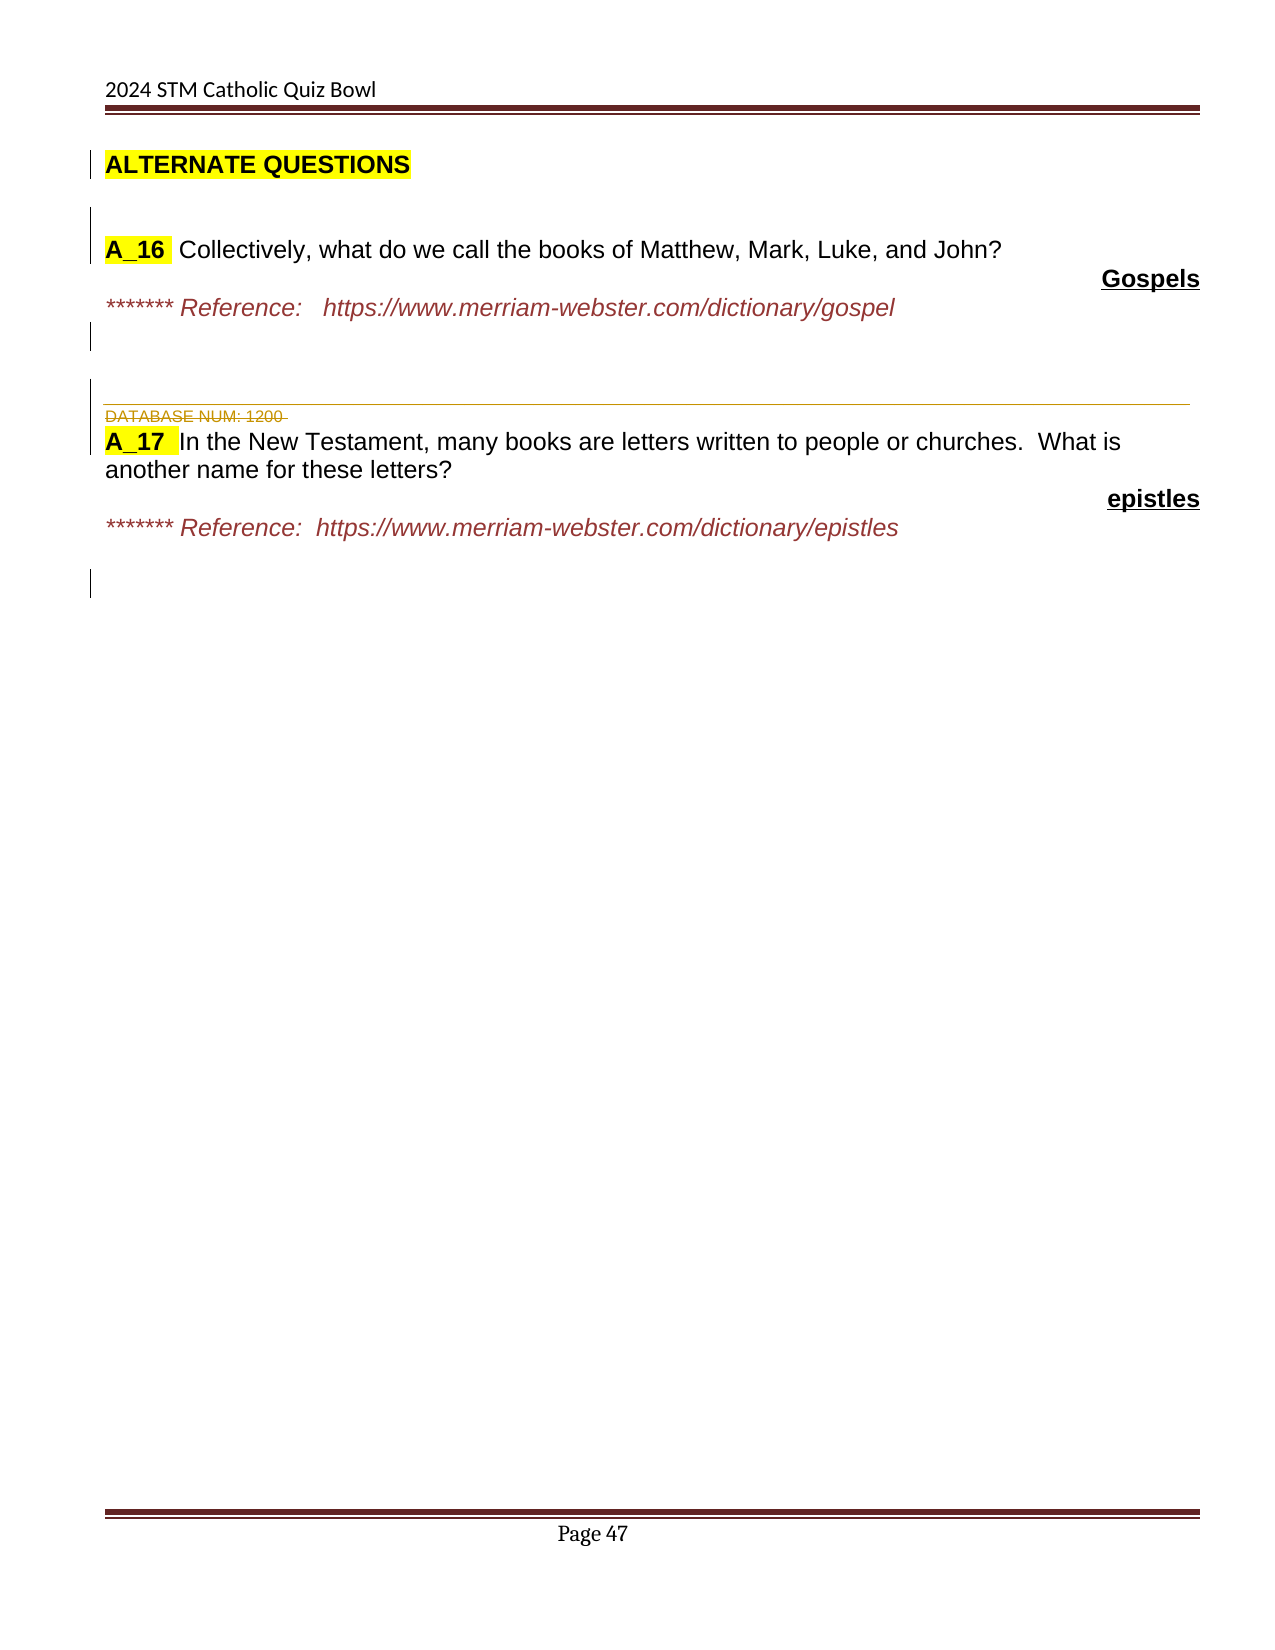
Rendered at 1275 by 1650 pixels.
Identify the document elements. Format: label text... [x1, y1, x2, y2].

text Gospels [105, 264, 1200, 293]
text epistles [105, 484, 1200, 513]
text ******* Reference: https://www.merriam-webster.com/dictionary/epistles [105, 513, 1200, 569]
text A_16 Collectively, what do we call the books of Matthew, Mark, Luke, and John? [172, 236, 1200, 264]
text ******* Reference: https://www.merriam-webster.com/dictionary/gospel [105, 293, 1200, 322]
text ALTERNATE QUESTIONS [105, 150, 1200, 207]
text A_17 In the New Testament, many books are letters written to people or churches. What is another name for these letters? [105, 426, 1200, 484]
